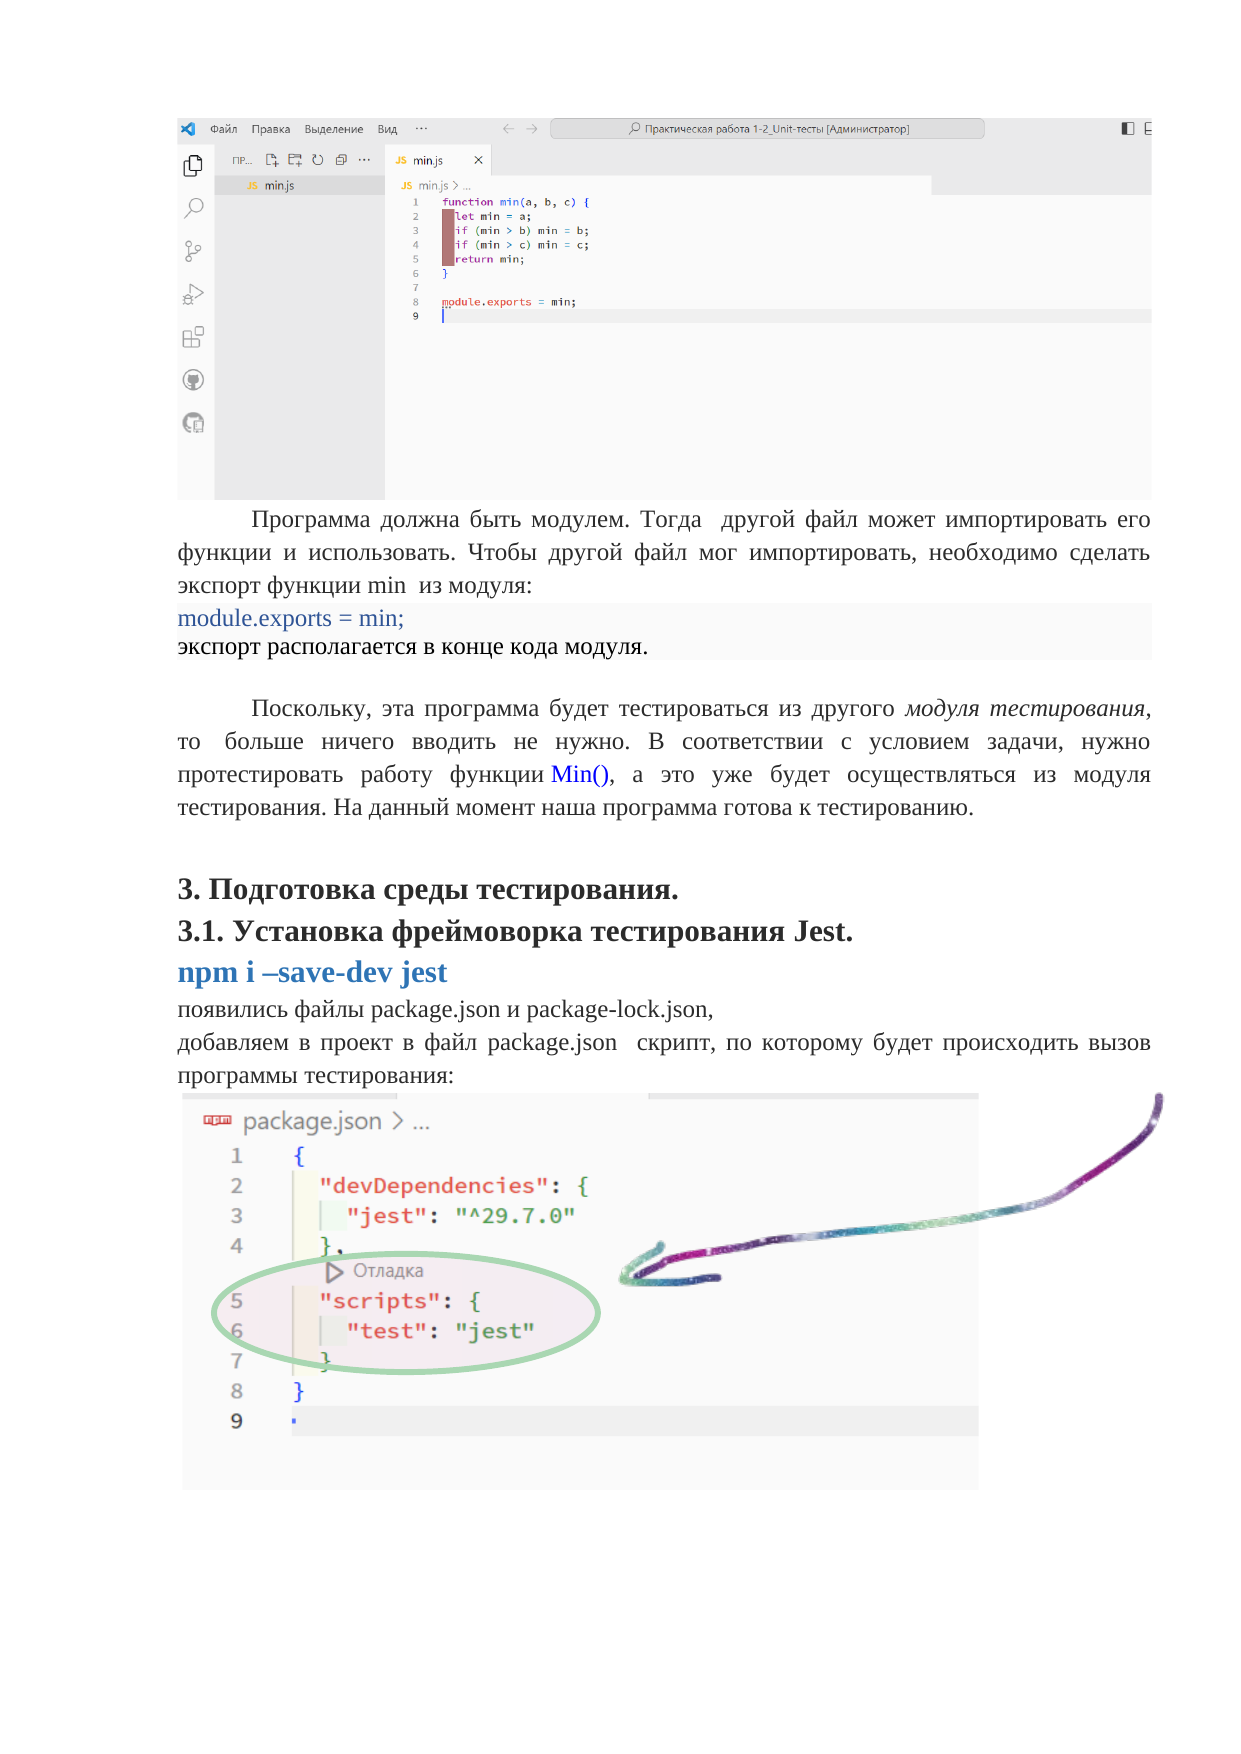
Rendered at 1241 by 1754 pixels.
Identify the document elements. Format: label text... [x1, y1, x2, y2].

text Поскольку, эта программа будет тестироваться из другого модуля тестирования, то больше ничего вводить не нужно. В соответствии с условием задачи, нужно протестировать работу функции Min(), а это уже будет осуществляться из модуля тестирования. На данный момент наша программа готова к тестированию. [177, 693, 1152, 821]
picture [182, 1087, 1169, 1490]
text module.exports = min; [177, 603, 1152, 631]
text 3.1. Установка фреймоворка тестирования Jest. [177, 912, 1152, 948]
text npm i –save-dev jest [177, 953, 1152, 989]
text появились файлы package.json и package-lock.json, [177, 994, 1152, 1023]
picture [177, 118, 1152, 500]
text 3. Подготовка среды тестирования. [177, 871, 1152, 907]
text добавляем в проект в файл package.json скрипт, по которому будет происходить вызов программы тестирования: [177, 1027, 1152, 1089]
text экспорт располагается в конце кода модуля. [177, 631, 1152, 660]
text Программа должна быть модулем. Тогда другой файл может импортировать его функции и использовать. Чтобы другой файл мог импортировать, необходимо сделать экспорт функции min из модуля: [177, 504, 1152, 598]
